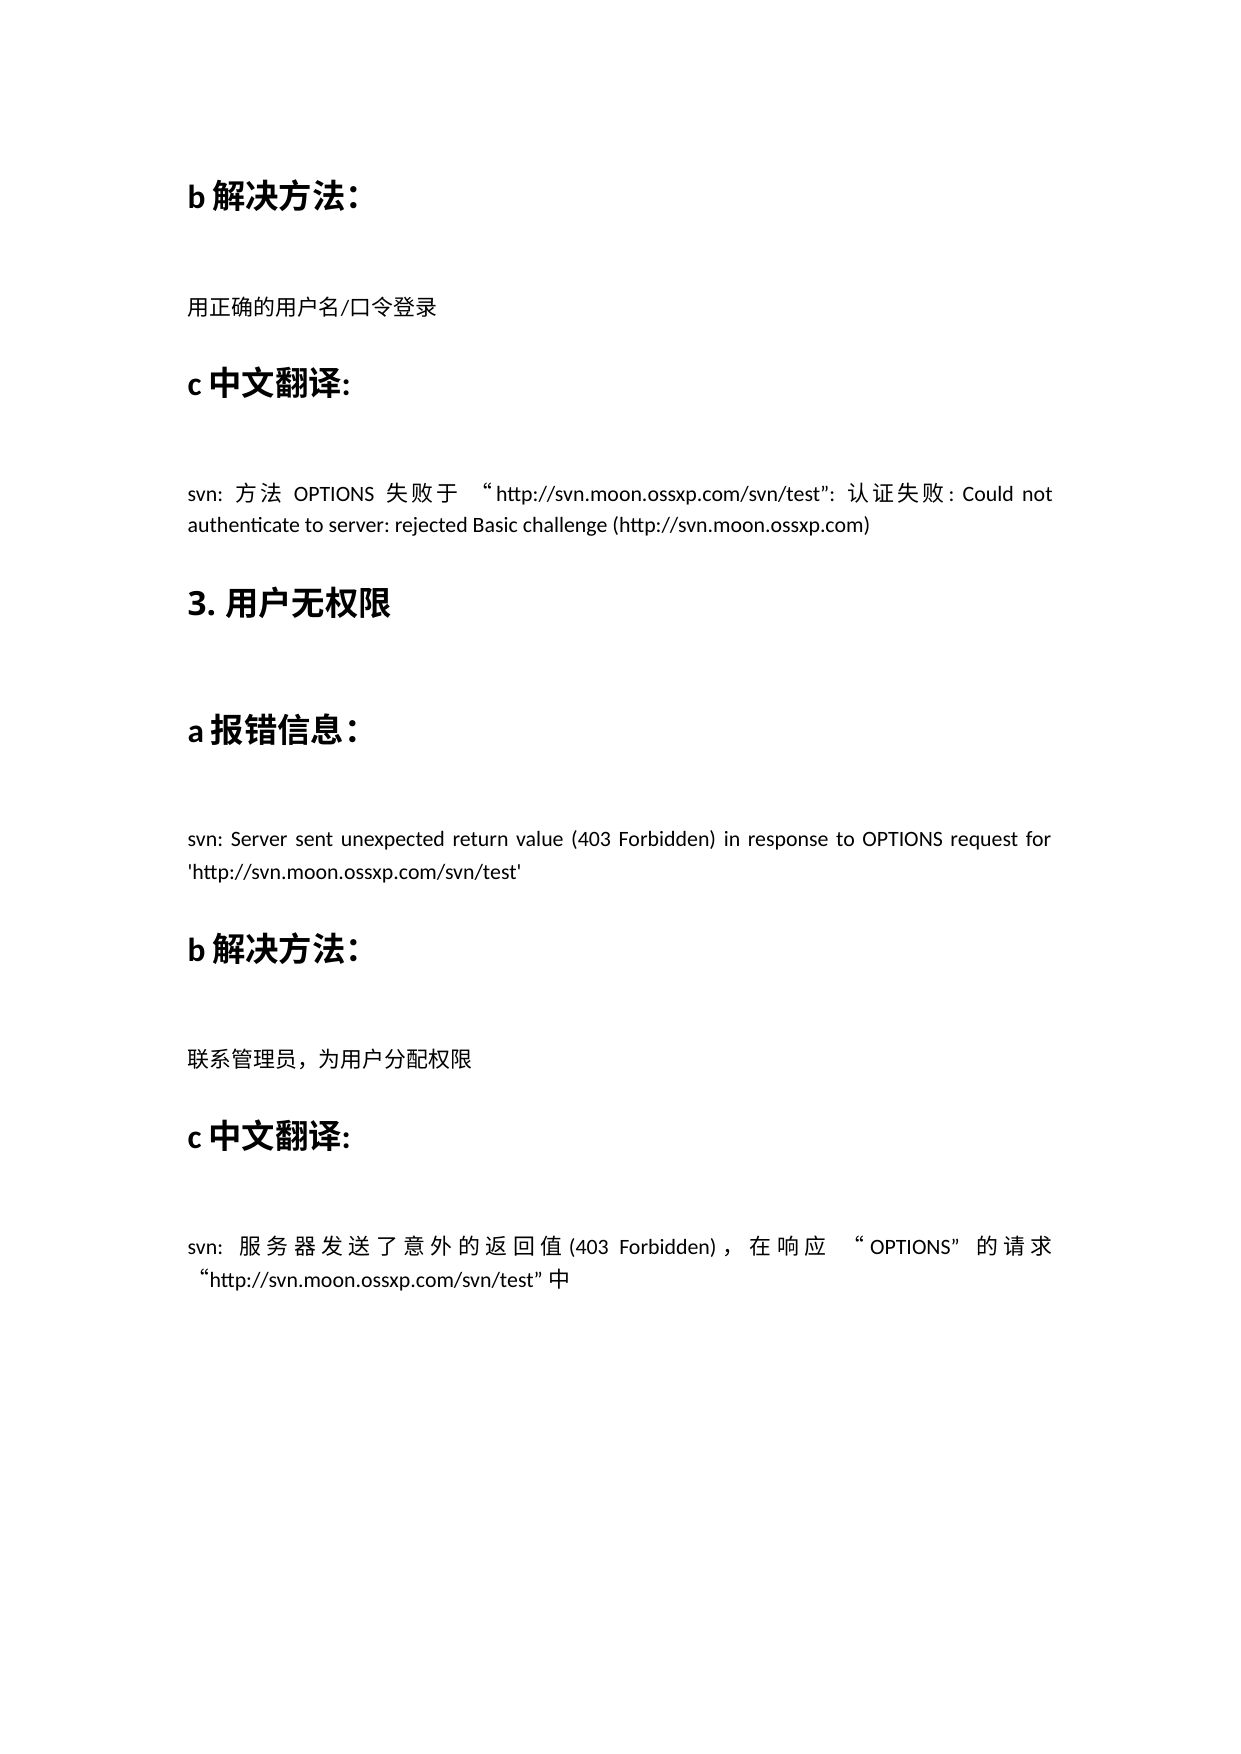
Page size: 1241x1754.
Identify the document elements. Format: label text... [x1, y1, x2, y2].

text svn: 服务器发送了意外的返回值(403 Forbidden)，在响应 “OPTIONS” 的请求 “http://svn.moon.ossxp.com/svn/test” 中 [187, 1229, 1053, 1294]
text 用正确的用户名/口令登录 [187, 289, 1053, 322]
subtitle a报错信息： [187, 695, 1053, 760]
text svn: Server sent unexpected return value (403 Forbidden) in response to OPTIONS request for 'http://svn.moon.ossxp.com/svn/test' [187, 823, 1053, 888]
subtitle b解决方法： [187, 915, 1053, 980]
text svn: 方法 OPTIONS 失败于 “http://svn.moon.ossxp.com/svn/test”: 认证失败: Could not authenticate to server: rejected Basic challenge (http://svn.moon.ossxp.com) [187, 476, 1053, 541]
subtitle c中文翻译: [187, 1101, 1053, 1166]
subtitle c中文翻译: [187, 349, 1053, 414]
text 联系管理员，为用户分配权限 [187, 1042, 1053, 1074]
subtitle b解决方法： [187, 162, 1053, 227]
subtitle 3. 用户无权限 [187, 568, 1053, 633]
